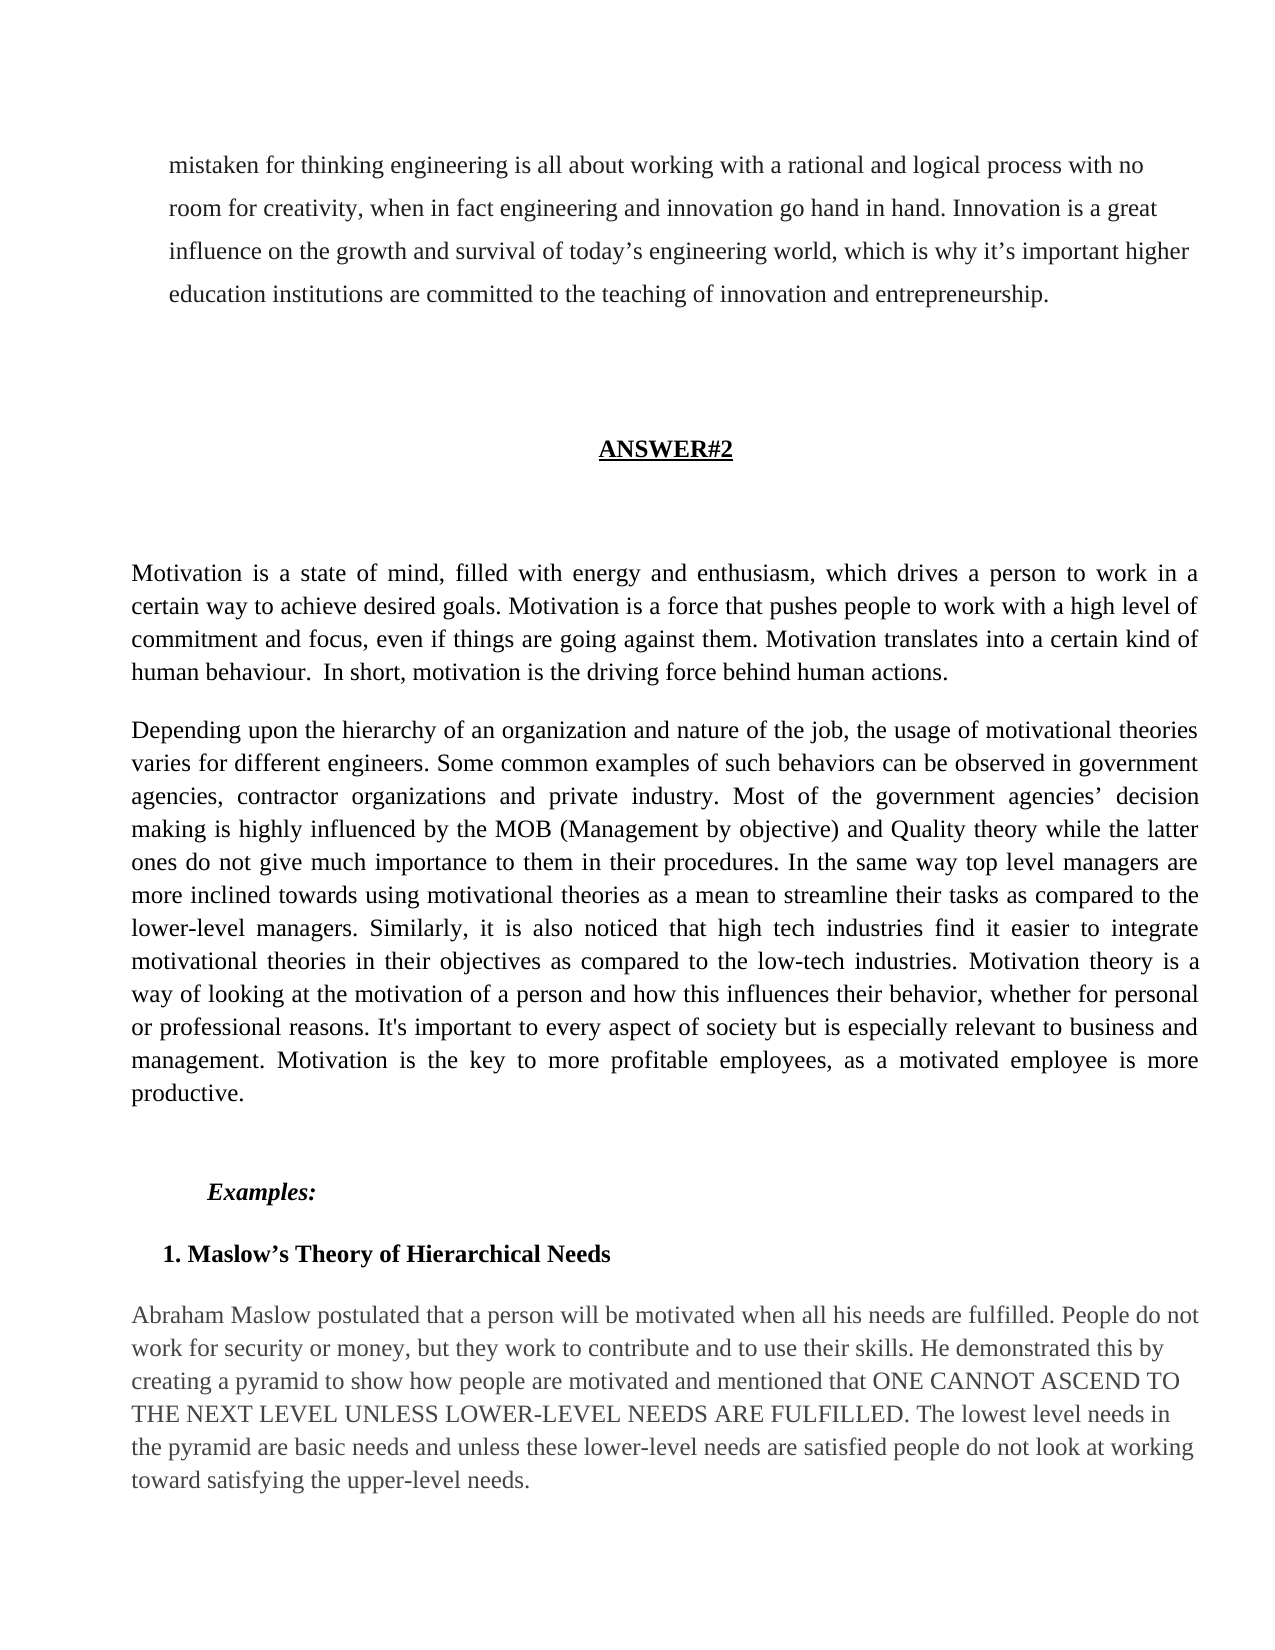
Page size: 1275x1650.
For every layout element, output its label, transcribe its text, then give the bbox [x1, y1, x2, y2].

text ANSWER#2 [131, 434, 1200, 463]
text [169, 150, 1200, 308]
text Motivation is a state of mind, filled with energy and enthusiasm, which drives a person to work in a certain way to achieve desired goals. Motivation is a force that pushes people to work with a high level of commitment and focus, even if things are going against them. Motivation translates into a certain kind of human behaviour. In short, motivation is the driving force behind human actions. [131, 558, 1200, 686]
text Examples: [207, 1177, 1200, 1206]
subtitle 1. Maslow’s Theory of Hierarchical Needs [162, 1239, 1200, 1267]
text Depending upon the hierarchy of an organization and nature of the job, the usage of motivational theories varies for different engineers. Some common examples of such behaviors can be observed in government agencies, contractor organizations and private industry. Most of the government agencies’ decision making is highly influenced by the MOB (Management by objective) and Quality theory while the latter ones do not give much importance to them in their procedures. In the same way top level managers are more inclined towards using motivational theories as a mean to streamline their tasks as compared to the lower-level managers. Similarly, it is also noticed that high tech industries find it easier to integrate motivational theories in their objectives as compared to the low-tech industries. Motivation theory is a way of looking at the motivation of a person and how this influences their behavior, whether for personal or professional reasons. It's important to every aspect of society but is especially relevant to business and management. Motivation is the key to more profitable employees, as a motivated employee is more productive. [131, 715, 1200, 979]
text Abraham Maslow postulated that a person will be motivated when all his needs are fulfilled. People do not work for security or money, but they work to contribute and to use their skills. He demonstrated this by creating a pyramid to show how people are motivated and mentioned that ONE CANNOT ASCEND TO THE NEXT LEVEL UNLESS LOWER-LEVEL NEEDS ARE FULFILLED. The lowest level needs in the pyramid are basic needs and unless these lower-level needs are satisfied people do not look at working toward satisfying the upper-level needs. [131, 1300, 1200, 1494]
